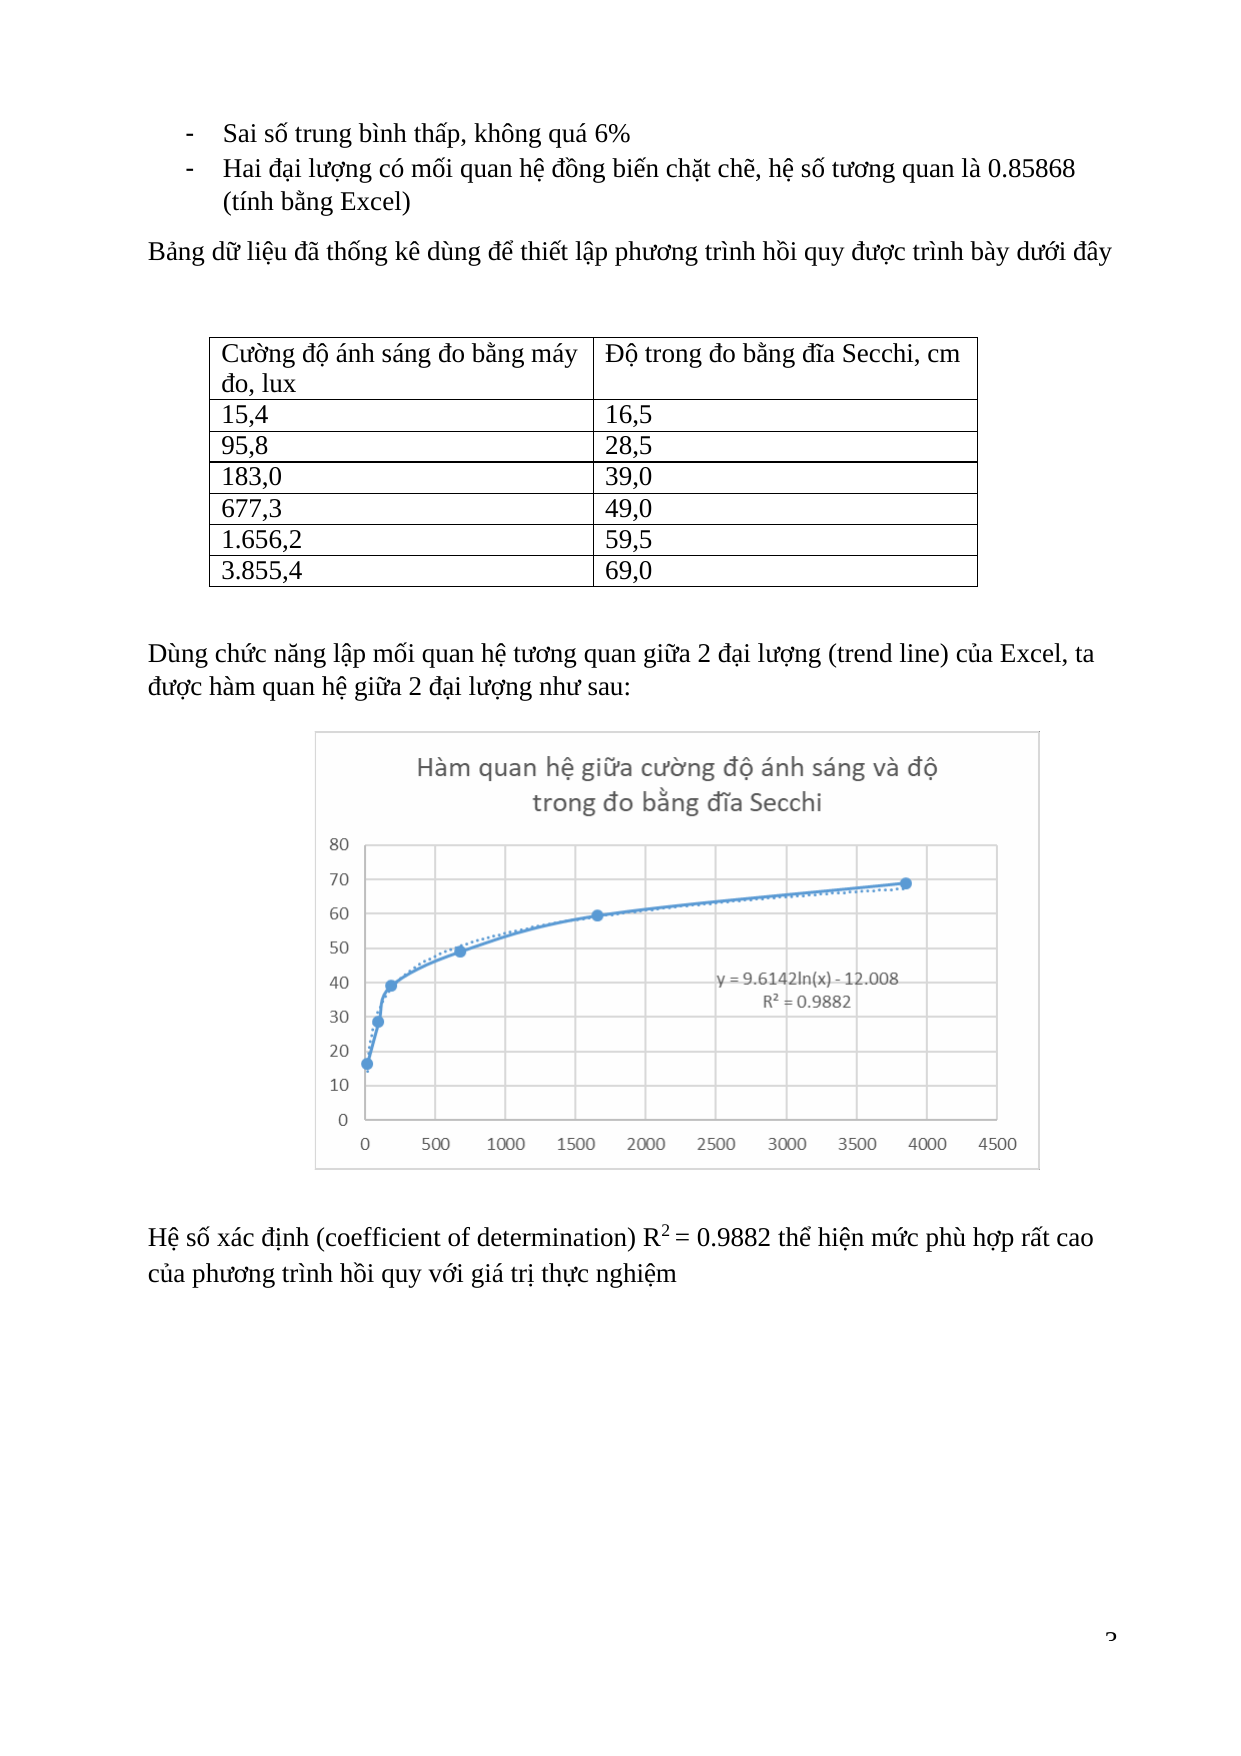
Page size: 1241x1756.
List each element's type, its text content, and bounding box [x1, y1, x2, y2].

table_cell 16,5 [594, 400, 977, 431]
table_cell 15,4 [210, 400, 593, 431]
table_cell 183,0 [210, 463, 593, 493]
list Hai đại lượng có mối quan hệ đồng biến chặt chẽ, hệ số tương quan là 0.85868 (tính bằng Excel) [185, 152, 1122, 217]
table_cell 39,0 [594, 463, 977, 493]
table_cell 28,5 [594, 432, 977, 461]
picture [314, 731, 1040, 1170]
table_cell 59,5 [594, 525, 977, 555]
text Hệ số xác định (coefficient of determination) R2 = 0.9882 thể hiện mức phù hợp rất cao của phương trình hồi quy với giá trị thực nghiệm [148, 1219, 1102, 1288]
text Bảng dữ liệu đã thống kê dùng để thiết lập phương trình hồi quy được trình bày dưới đây [148, 235, 1146, 267]
table_cell 3.855,4 [210, 556, 593, 586]
table_cell 1.656,2 [210, 525, 593, 555]
table_cell 677,3 [210, 494, 593, 524]
table_header Độ trong đo bằng đĩa Secchi, cm [594, 338, 977, 399]
text Dùng chức năng lập mối quan hệ tương quan giữa 2 đại lượng (trend line) của Excel, ta được hàm quan hệ giữa 2 đại lượng như sau: [148, 637, 1146, 701]
table_cell 69,0 [594, 556, 977, 586]
table_cell 95,8 [210, 432, 593, 461]
table_header Cường độ ánh sáng đo bằng máy đo, lux [210, 338, 593, 399]
table_cell 49,0 [594, 494, 977, 524]
list Sai số trung bình thấp, không quá 6% [185, 117, 1146, 149]
